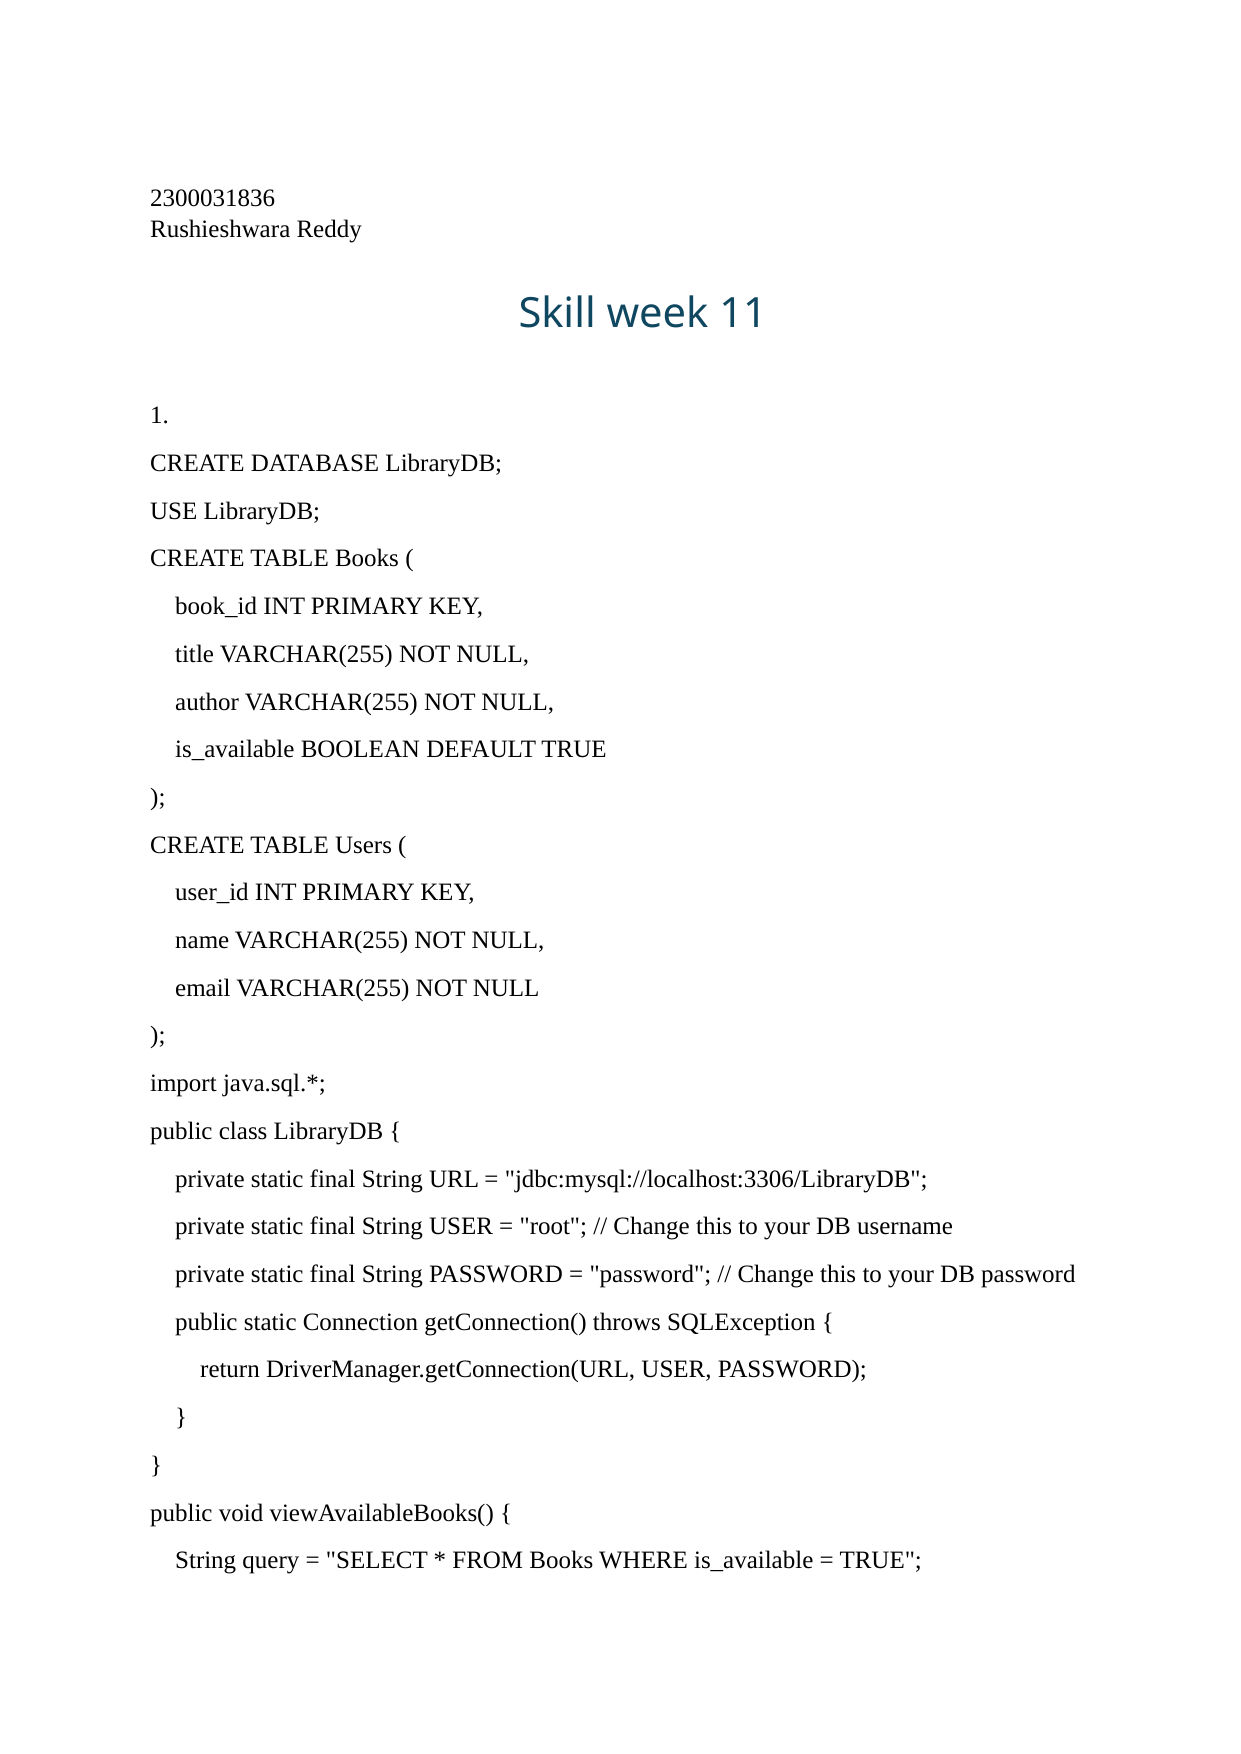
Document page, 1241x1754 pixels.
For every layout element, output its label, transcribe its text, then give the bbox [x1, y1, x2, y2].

text 1. [150, 400, 1090, 429]
text CREATE TABLE Books ( [150, 543, 1090, 572]
text user_id INT PRIMARY KEY, [150, 877, 1090, 906]
text is_available BOOLEAN DEFAULT TRUE [150, 734, 1090, 763]
text String query = "SELECT * FROM Books WHERE is_available = TRUE"; [150, 1545, 1090, 1574]
text private static final String PASSWORD = "password"; // Change this to your DB password [150, 1259, 1090, 1288]
text book_id INT PRIMARY KEY, [150, 591, 1090, 620]
text ); [150, 1021, 1090, 1049]
text title VARCHAR(255) NOT NULL, [150, 639, 1090, 668]
text import java.sql.*; [150, 1068, 1090, 1097]
subtitle Skill week 11 [150, 283, 1090, 340]
text 2300031836 Rushieshwara Reddy [150, 150, 1090, 243]
text CREATE TABLE Users ( [150, 830, 1090, 858]
text public static Connection getConnection() throws SQLException { [150, 1307, 1090, 1336]
text public void viewAvailableBooks() { [150, 1498, 1090, 1526]
text } [150, 1402, 1090, 1431]
text ); [150, 782, 1090, 811]
text } [150, 1450, 1090, 1479]
text author VARCHAR(255) NOT NULL, [150, 687, 1090, 715]
text private static final String USER = "root"; // Change this to your DB username [150, 1211, 1090, 1240]
text public class LibraryDB { [150, 1116, 1090, 1145]
text email VARCHAR(255) NOT NULL [150, 973, 1090, 1002]
text USE LibraryDB; [150, 496, 1090, 524]
text private static final String URL = "jdbc:mysql://localhost:3306/LibraryDB"; [150, 1164, 1090, 1192]
text name VARCHAR(255) NOT NULL, [150, 925, 1090, 954]
text return DriverManager.getConnection(URL, USER, PASSWORD); [150, 1354, 1090, 1383]
text CREATE DATABASE LibraryDB; [150, 448, 1090, 477]
